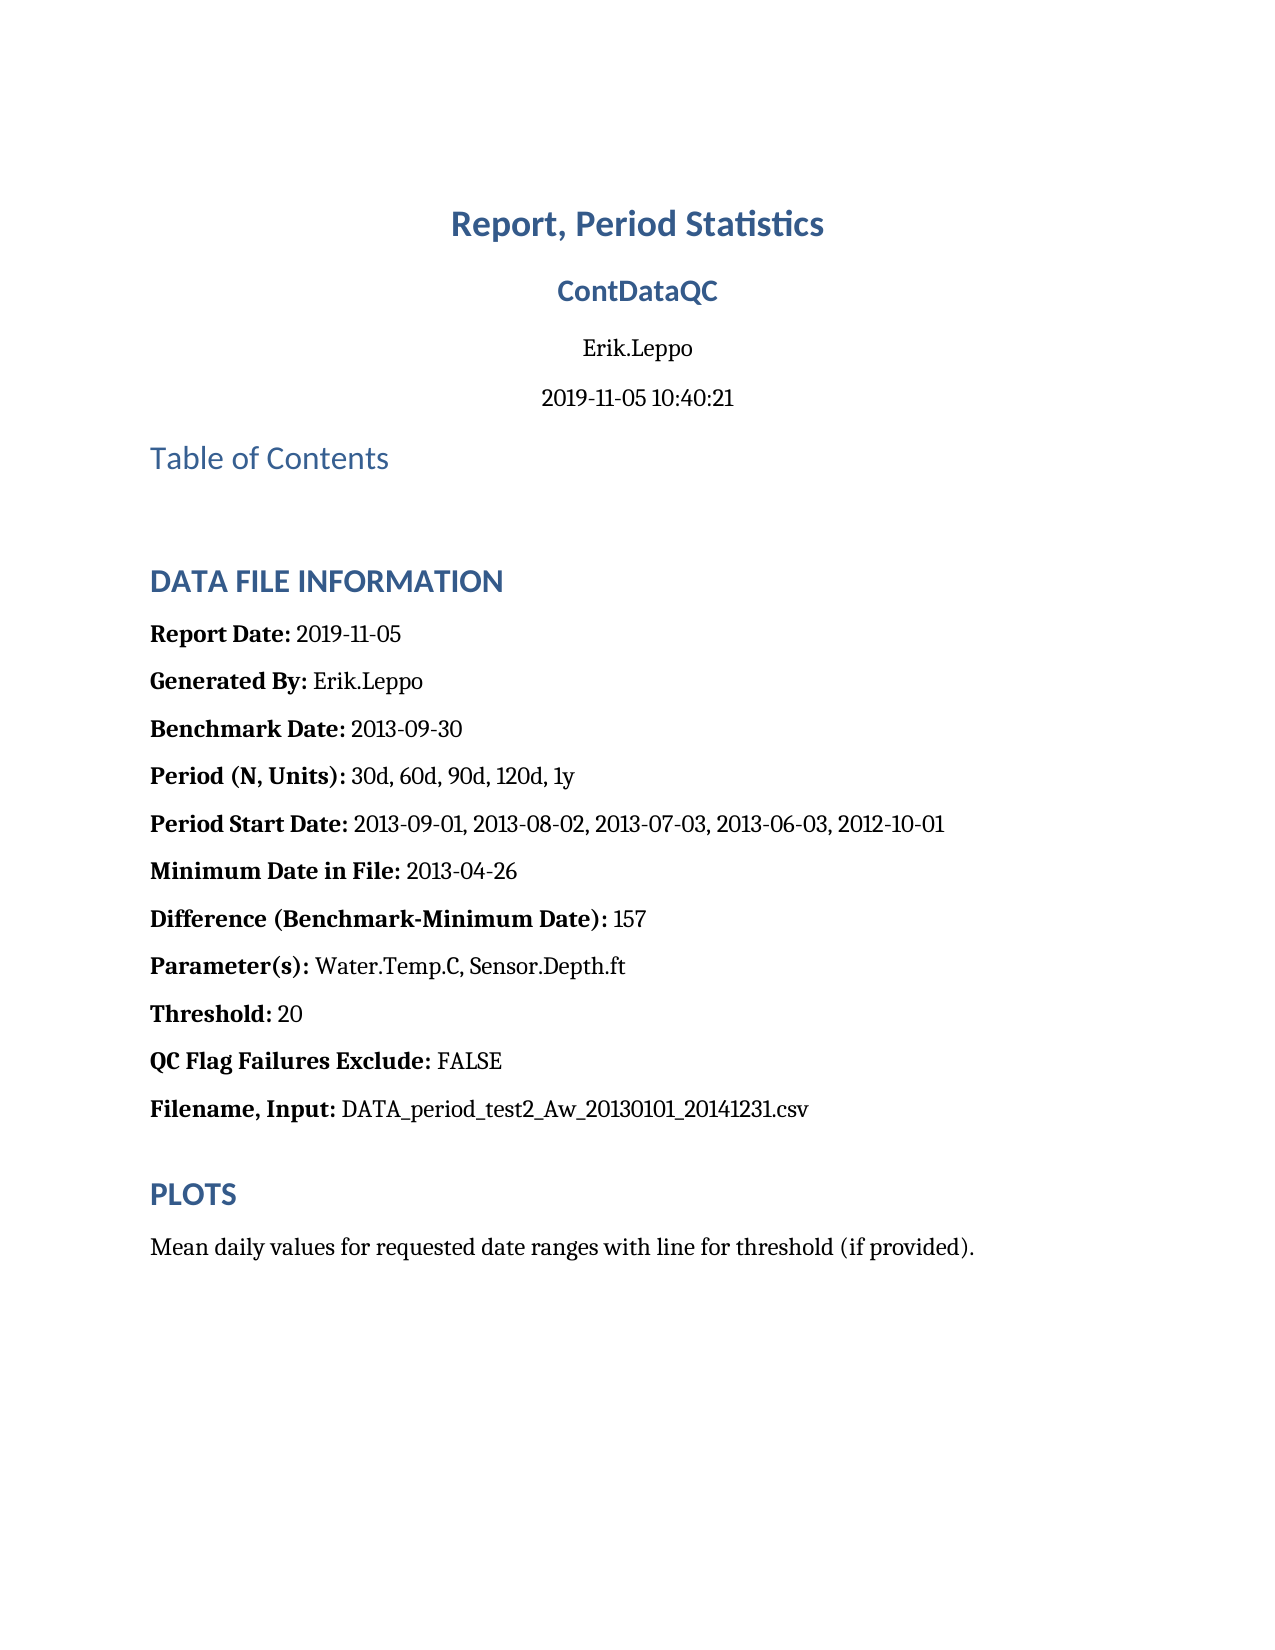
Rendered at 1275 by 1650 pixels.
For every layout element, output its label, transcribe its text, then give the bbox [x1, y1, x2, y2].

text Generated By: Erik.Leppo [150, 667, 1125, 696]
text Threshold: 20 [150, 999, 1125, 1028]
subtitle PLOTS [150, 1173, 1125, 1214]
text Period (N, Units): 30d, 60d, 90d, 120d, 1y [150, 762, 1125, 791]
title Report, Period Statistics [150, 200, 1125, 246]
text Mean daily values for requested date ranges with line for threshold (if provided). [150, 1233, 1125, 1261]
text Difference (Benchmark-Minimum Date): 157 [150, 904, 1125, 933]
text Benchmark Date: 2013-09-30 [150, 714, 1125, 743]
subtitle ContDataQC [150, 271, 1125, 309]
text Minimum Date in File: 2013-04-26 [150, 857, 1125, 886]
text Report Date: 2019-11-05 [150, 619, 1125, 648]
text Filename, Input: DATA_period_test2_Aw_20130101_20141231.csv [150, 1094, 1125, 1123]
text Period Start Date: 2013-09-01, 2013-08-02, 2013-07-03, 2013-06-03, 2012-10-01 [150, 809, 1125, 838]
text QC Flag Failures Exclude: FALSE [150, 1047, 1125, 1076]
text 2019-11-05 10:40:21 [150, 383, 1125, 412]
text Erik.Leppo [150, 334, 1125, 363]
subtitle DATA FILE INFORMATION [150, 560, 1125, 601]
text Parameter(s): Water.Temp.C, Sensor.Depth.ft [150, 952, 1125, 981]
